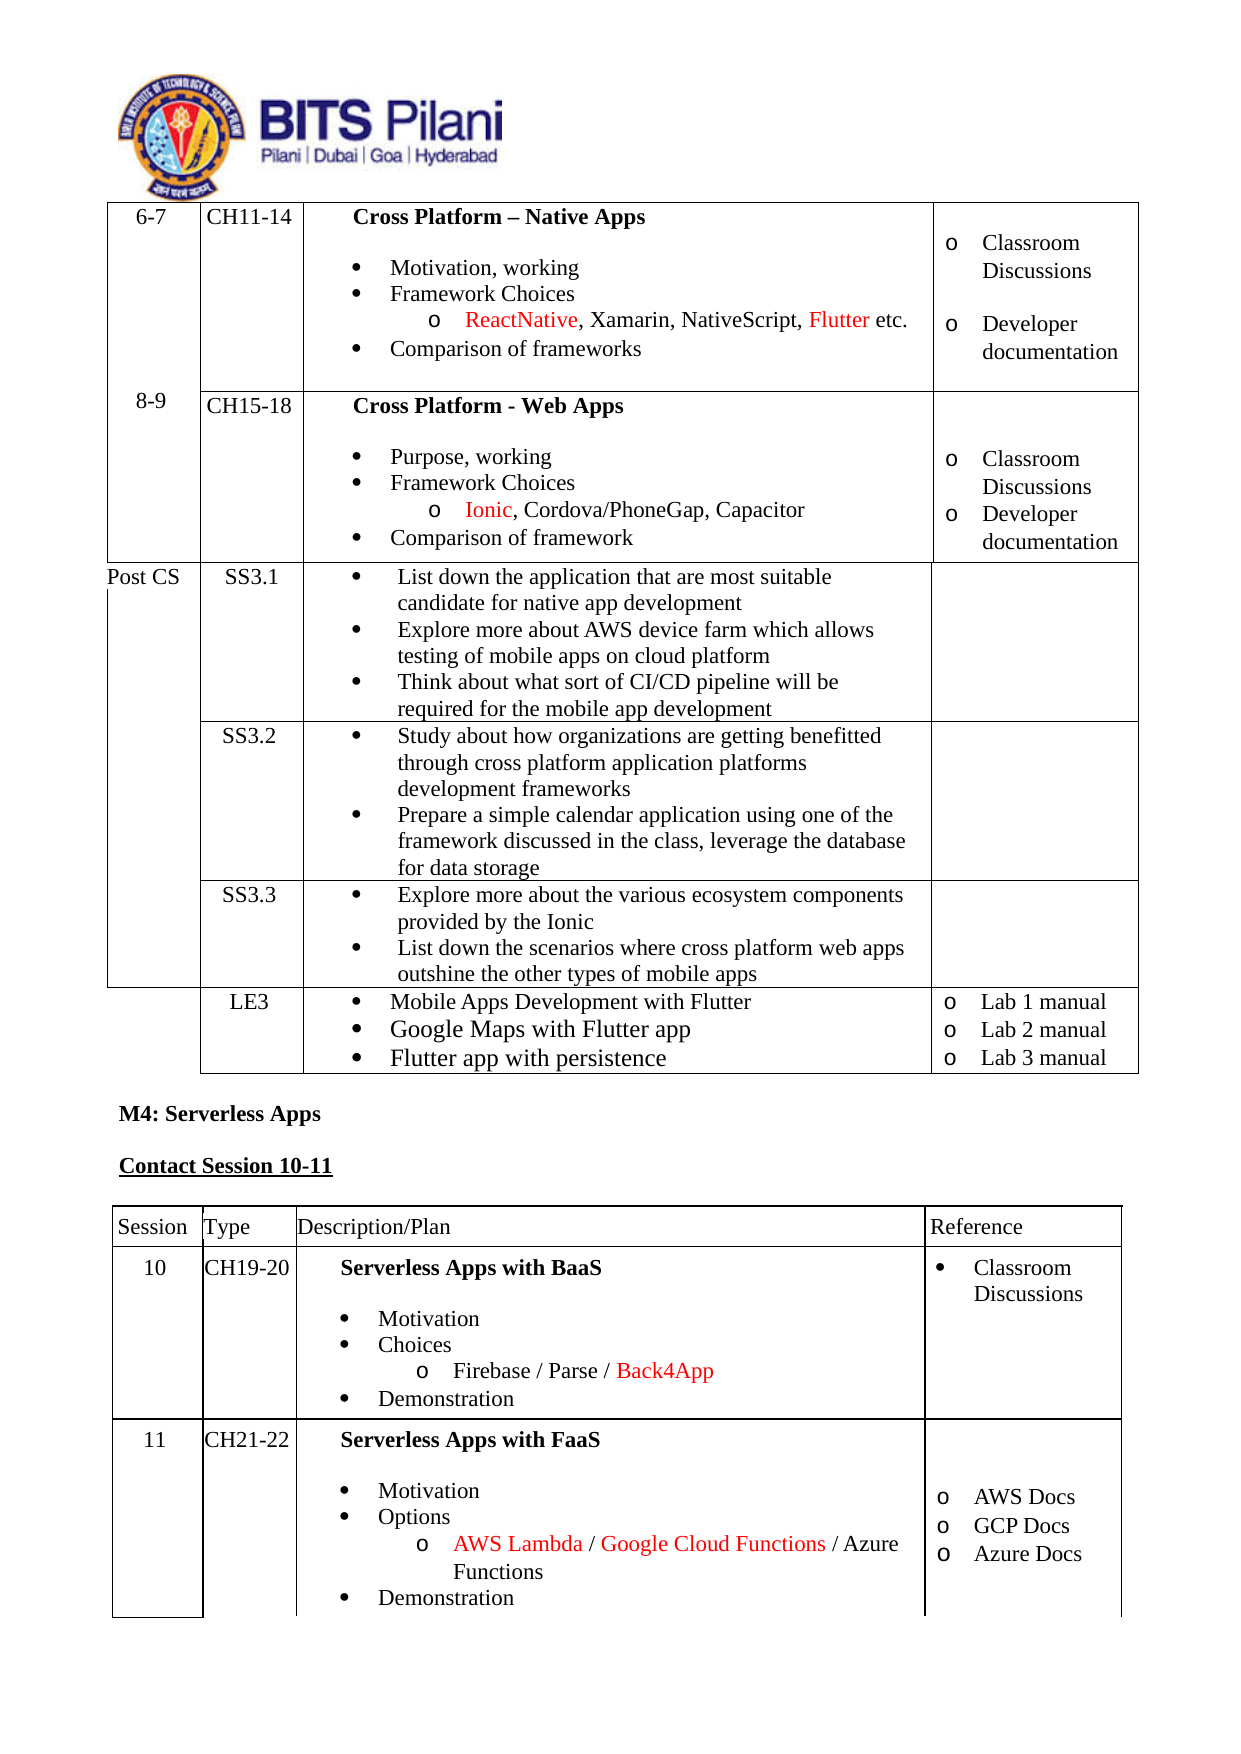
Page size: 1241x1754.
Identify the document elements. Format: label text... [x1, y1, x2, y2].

text Contact Session 10-11 [118, 1153, 1144, 1179]
text M4: Serverless Apps [118, 1100, 1144, 1126]
table_cell AWS Docs GCP Docs Azure Docs [925, 1420, 1121, 1617]
table_cell Lab 1 manual Lab 2 manual Lab 3 manual [932, 988, 1138, 1072]
table_cell SS3.3 [201, 881, 303, 987]
picture [118, 74, 502, 202]
table_header Description/Plan [297, 1207, 924, 1246]
table_cell 6-7 8-9 [108, 203, 200, 562]
table_cell CH21-22 [204, 1420, 297, 1617]
table_cell CH11-14 [201, 203, 303, 391]
table_cell CH19-20 [204, 1247, 296, 1418]
table_cell LE3 [201, 988, 303, 1072]
table_cell Explore more about the various ecosystem components provided by the Ionic List down the scenarios where cross platform web apps outshine the other types of mobile apps [594, 881, 931, 987]
table_cell Classroom Discussions Developer documentation [934, 392, 1138, 562]
table_cell SS3.1 [201, 563, 303, 721]
table_cell Classroom Discussions [926, 1247, 1121, 1418]
table_cell [932, 563, 1138, 721]
table_cell Post CS [108, 563, 200, 987]
table_cell List down the application that are most suitable candidate for native app development Explore more about AWS device farm which allows testing of mobile apps on cloud platform Think about what sort of CI/CD pipeline will be required for the mobile app development [304, 563, 931, 721]
table_cell Cross Platform – Native Apps Motivation, working Framework Choices ReactNative, Xamarin, NativeScript, Flutter etc. Comparison of frameworks [304, 203, 933, 391]
table_cell 11 [113, 1420, 202, 1617]
table_cell SS3.2 [201, 722, 303, 880]
table_cell Serverless Apps with BaaS Motivation Choices Firebase / Parse / Back4App Demonstration [297, 1247, 924, 1418]
table_header Type [204, 1207, 296, 1246]
table_cell [932, 881, 1138, 987]
table_cell CH15-18 [201, 392, 303, 562]
table_cell Mobile Apps Development with Flutter Google Maps with Flutter app Flutter app with persistence [304, 988, 931, 1072]
table_cell Cross Platform - Web Apps Purpose, working Framework Choices Ionic, Cordova/PhoneGap, Capacitor Comparison of framework [304, 392, 933, 562]
table_cell [932, 722, 1138, 880]
table_cell Study about how organizations are getting benefitted through cross platform application platforms development frameworks Prepare a simple calendar application using one of the framework discussed in the class, leverage the database for data storage [304, 722, 931, 880]
table_cell 10 [113, 1247, 202, 1418]
table_cell Serverless Apps with FaaS Motivation Options AWS Lambda / Google Cloud Functions / Azure Functions Demonstration [297, 1420, 925, 1617]
table_header Session [113, 1207, 202, 1246]
table_header Reference [926, 1207, 1121, 1246]
table_cell Classroom Discussions Developer documentation [934, 203, 1138, 391]
